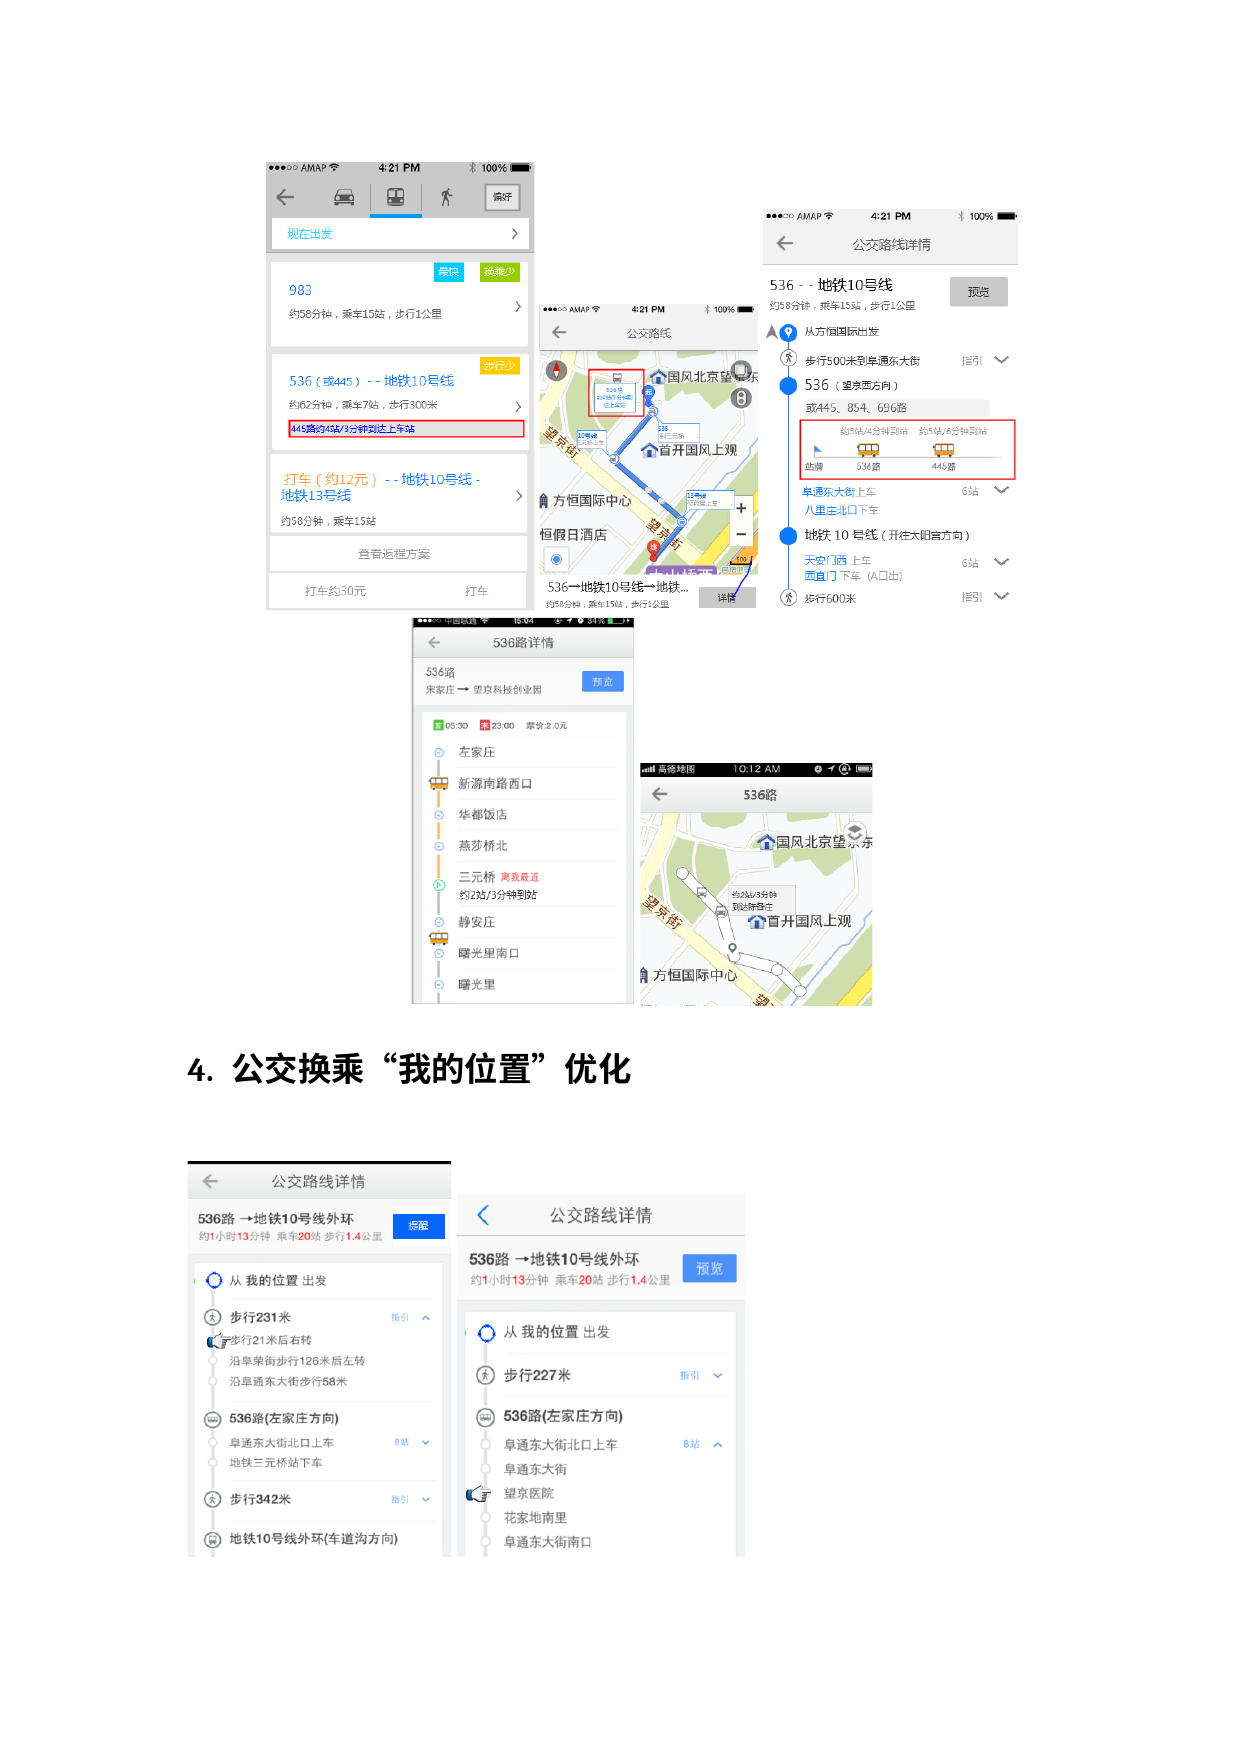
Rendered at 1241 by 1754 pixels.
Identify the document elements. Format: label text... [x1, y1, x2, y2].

picture [266, 162, 535, 611]
picture [640, 763, 873, 1006]
picture [762, 209, 1018, 611]
picture [187, 1161, 452, 1557]
picture [456, 1194, 748, 1557]
subtitle 公交换乘“我的位置”优化 [187, 1034, 1053, 1099]
picture [411, 617, 636, 1006]
picture [539, 304, 758, 611]
